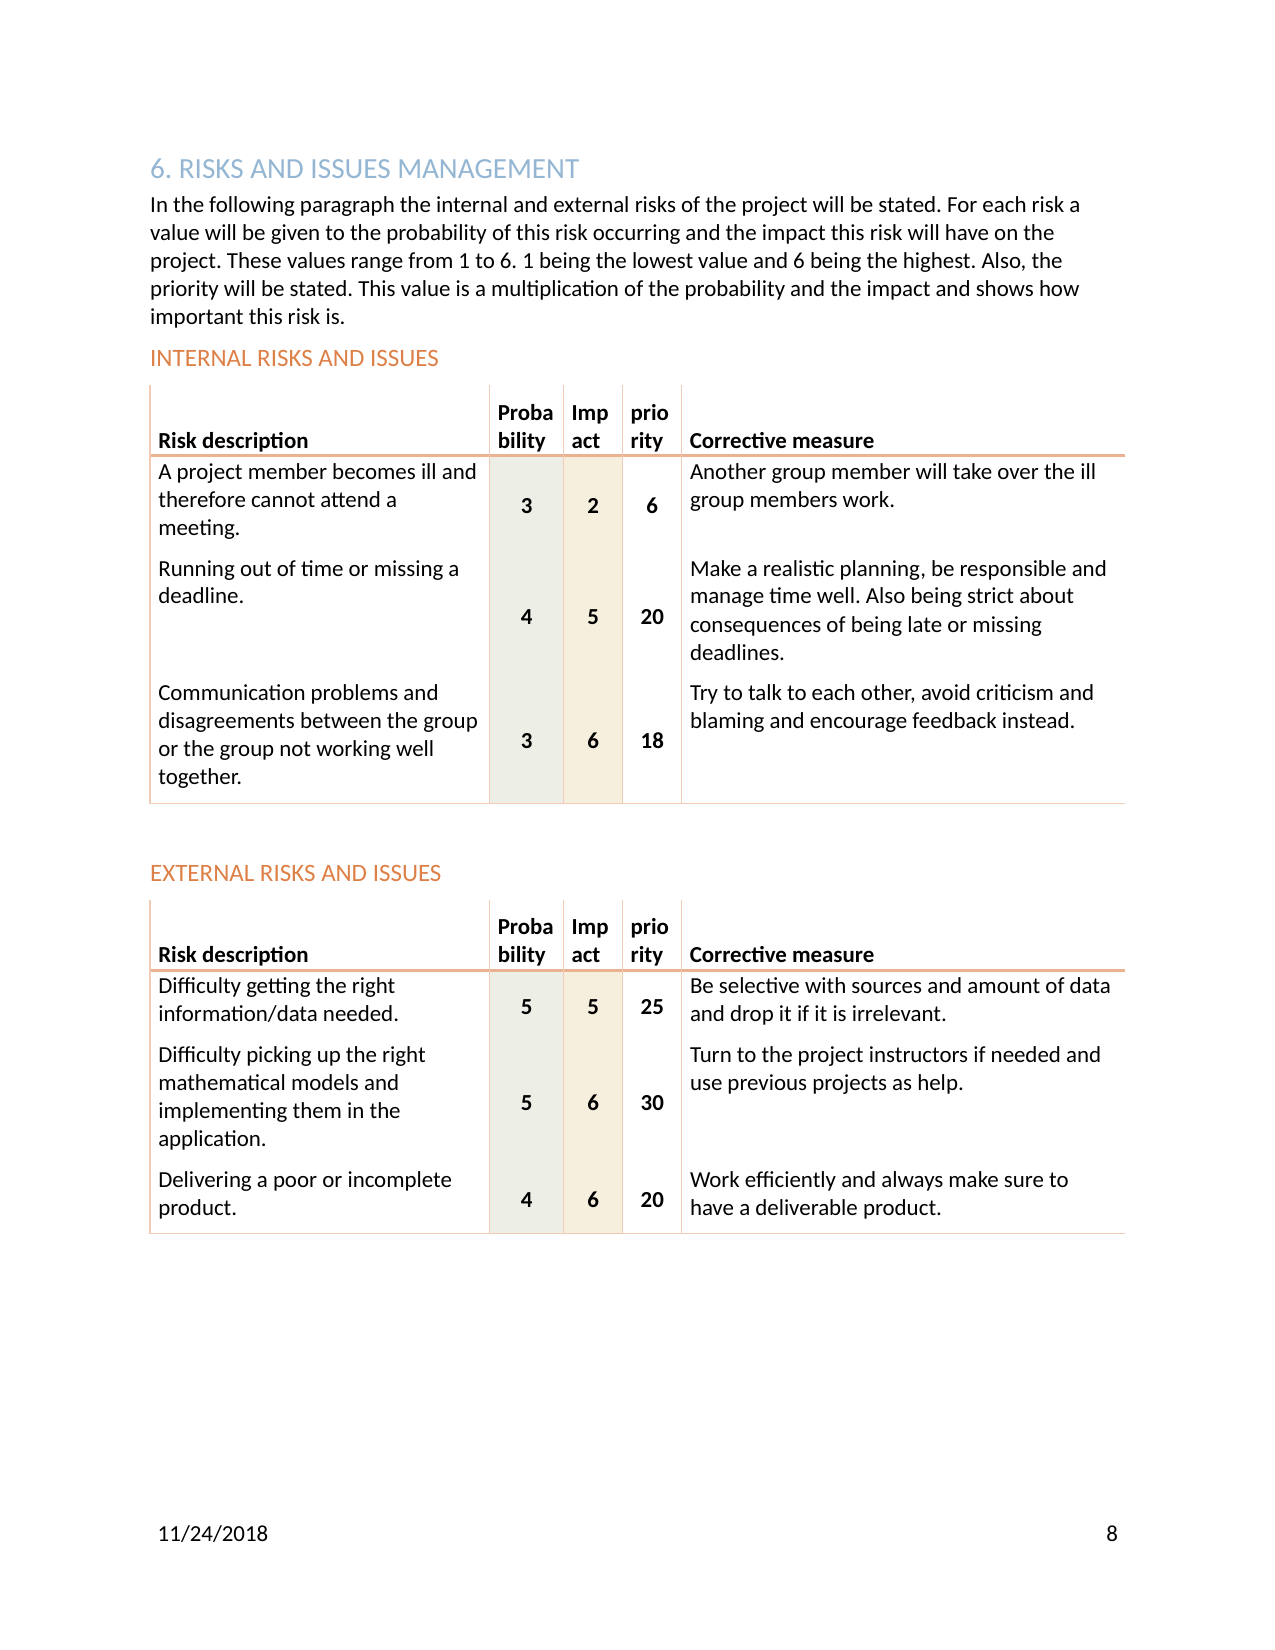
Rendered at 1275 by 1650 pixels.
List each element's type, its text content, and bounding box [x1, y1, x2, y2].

table_cell Be selective with sources and amount of data and drop it if it is irrelevant. [682, 972, 1125, 1040]
subtitle 6. Risks and Issues management [150, 150, 1117, 186]
table_cell 5 [490, 1040, 563, 1165]
table_cell Another group member will take over the ill group members work. [682, 457, 1125, 554]
table_cell Difficulty getting the right information/data needed. [151, 972, 489, 1040]
table_cell 25 [623, 972, 681, 1040]
table_cell Running out of time or missing a deadline. [151, 554, 489, 678]
table_cell 6 [623, 457, 681, 554]
table_header Impact [564, 900, 622, 968]
table_cell Delivering a poor or incomplete product. [151, 1165, 489, 1233]
table_cell 20 [623, 1165, 681, 1233]
table_cell 6 [564, 678, 622, 803]
table_cell 6 [564, 1040, 622, 1165]
table_header Risk description [151, 385, 489, 454]
table_cell 5 [564, 972, 622, 1040]
table_cell 18 [623, 678, 681, 803]
table_cell Try to talk to each other, avoid criticism and blaming and encourage feedback instead. [682, 678, 1125, 803]
table_cell Turn to the project instructors if needed and use previous projects as help. [682, 1040, 1125, 1165]
table_cell 4 [490, 554, 563, 678]
table_header Probability [490, 900, 563, 968]
text In the following paragraph the internal and external risks of the project will be stated. For each risk a value will be given to the probability of this risk occurring and the impact this risk will have on the project. These values range from 1 to 6. 1 being the lowest value and 6 being the highest. Also, the priority will be stated. This value is a multiplication of the probability and the impact and shows how important this risk is. [150, 190, 1117, 330]
table_cell 5 [564, 554, 622, 678]
table_cell Make a realistic planning, be responsible and manage time well. Also being strict about consequences of being late or missing deadlines. [682, 554, 1125, 678]
table_cell Difficulty picking up the right mathematical models and implementing them in the application. [151, 1040, 489, 1165]
table_header Probability [490, 385, 563, 454]
table_cell 3 [490, 457, 563, 554]
subtitle Internal risks and issues [150, 342, 1117, 373]
table_cell Work efficiently and always make sure to have a deliverable product. [682, 1165, 1125, 1233]
table_header priority [623, 900, 681, 968]
table_header Corrective measure [682, 900, 1125, 968]
table_header Corrective measure [682, 385, 1125, 454]
table_cell 3 [490, 678, 563, 803]
table_cell 6 [564, 1165, 622, 1233]
table_cell A project member becomes ill and therefore cannot attend a meeting. [151, 457, 489, 554]
subtitle External risks and issues [150, 857, 1117, 887]
table_cell 4 [490, 1165, 563, 1233]
table_cell Communication problems and disagreements between the group or the group not working well together. [151, 678, 489, 803]
table_cell 5 [490, 972, 563, 1040]
table_cell 20 [623, 554, 681, 678]
table_header priority [623, 385, 681, 454]
table_cell 30 [623, 1040, 681, 1165]
table_cell 2 [564, 457, 622, 554]
table_header Risk description [151, 900, 489, 968]
table_header Impact [564, 385, 622, 454]
